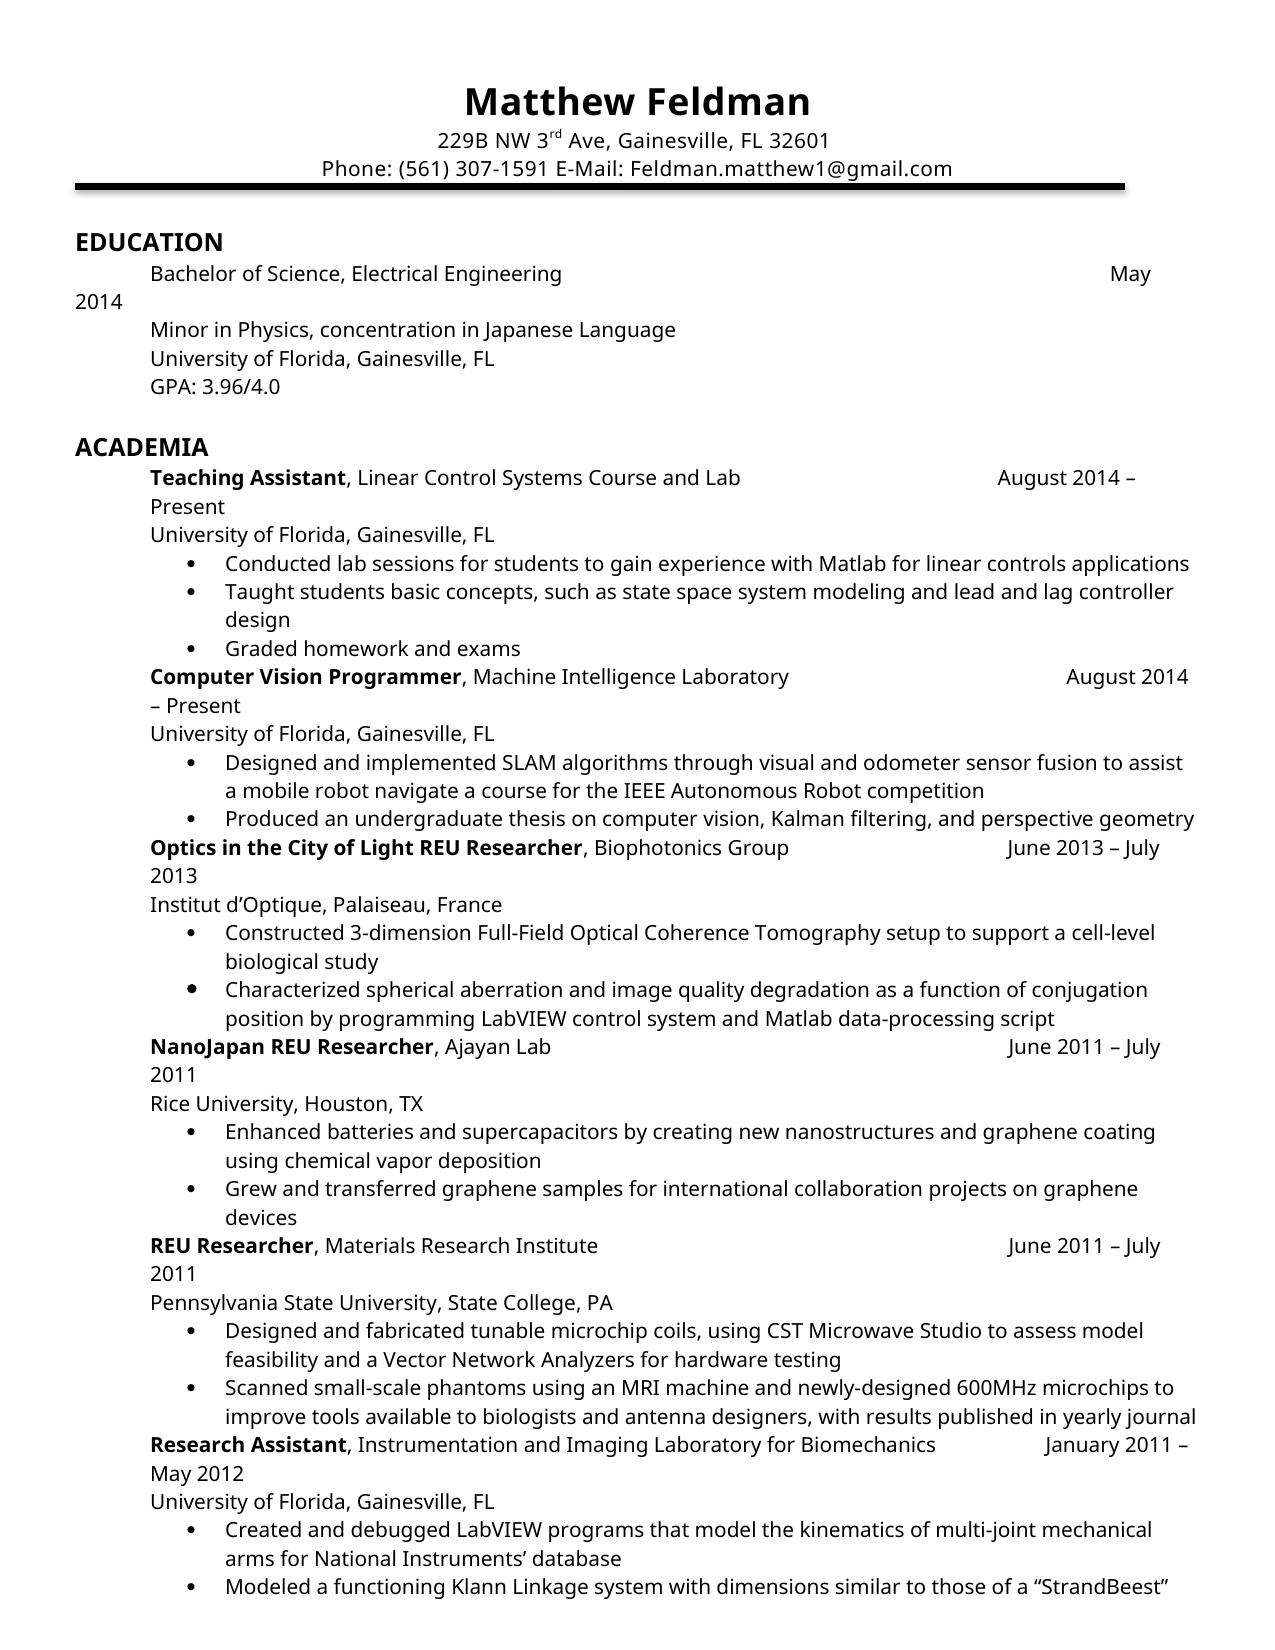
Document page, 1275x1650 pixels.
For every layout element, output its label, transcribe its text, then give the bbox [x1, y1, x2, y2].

text Computer Vision Programmer, Machine Intelligence Laboratory August 2014 – Present University of Florida, Gainesville, FL [150, 662, 1200, 748]
list Designed and implemented SLAM algorithms through visual and odometer sensor fusion to assist a mobile robot navigate a course for the IEEE Autonomous Robot competition [187, 748, 1200, 804]
list Taught students basic concepts, such as state space system modeling and lead and lag controller design [187, 577, 1200, 634]
text GPA: 3.96/4.0 [75, 372, 1200, 401]
list Scanned small-scale phantoms using an MRI machine and newly-designed 600MHz microchips to improve tools available to biologists and antenna designers, with results published in yearly journal [187, 1373, 1200, 1430]
text Teaching Assistant, Linear Control Systems Course and Lab August 2014 – Present University of Florida, Gainesville, FL [150, 463, 1200, 549]
text REU Researcher, Materials Research Institute June 2011 – July 2011 Pennsylvania State University, State College, PA [150, 1231, 1200, 1316]
list Designed and fabricated tunable microchip coils, using CST Microwave Studio to assess model feasibility and a Vector Network Analyzers for hardware testing [187, 1316, 1200, 1373]
text NanoJapan REU Researcher, Ajayan Lab June 2011 – July 2011 Rice University, Houston, TX [150, 1032, 1200, 1117]
text Research Assistant, Instrumentation and Imaging Laboratory for Biomechanics January 2011 – May 2012 University of Florida, Gainesville, FL [150, 1430, 1200, 1516]
list Characterized spherical aberration and image quality degradation as a function of conjugation position by programming LabVIEW control system and Matlab data-processing script [187, 975, 1200, 1032]
text Optics in the City of Light REU Researcher, Biophotonics Group June 2013 – July 2013 Institut d’Optique, Palaiseau, France [150, 833, 1200, 918]
list Produced an undergraduate thesis on computer vision, Kalman filtering, and perspective geometry [187, 804, 1200, 833]
text Minor in Physics, concentration in Japanese Language [75, 316, 1200, 344]
list Constructed 3-dimension Full-Field Optical Coherence Tomography setup to support a cell-level biological study [187, 918, 1200, 975]
text Bachelor of Science, Electrical Engineering May 2014 [75, 259, 1200, 316]
list Grew and transferred graphene samples for international collaboration projects on graphene devices [187, 1174, 1200, 1231]
list Graded homework and exams [187, 634, 1200, 662]
list Enhanced batteries and supercapacitors by creating new nanostructures and graphene coating using chemical vapor deposition [187, 1117, 1200, 1174]
list Modeled a functioning Klann Linkage system with dimensions similar to those of a “StrandBeest” [187, 1572, 1200, 1601]
subtitle EDUCATION [75, 224, 1200, 259]
list Created and debugged LabVIEW programs that model the kinematics of multi-joint mechanical arms for National Instruments’ database [187, 1516, 1200, 1572]
list Conducted lab sessions for students to gain experience with Matlab for linear controls applications [187, 549, 1200, 577]
text ACADEMIA [75, 429, 1200, 463]
text University of Florida, Gainesville, FL [75, 344, 1200, 372]
